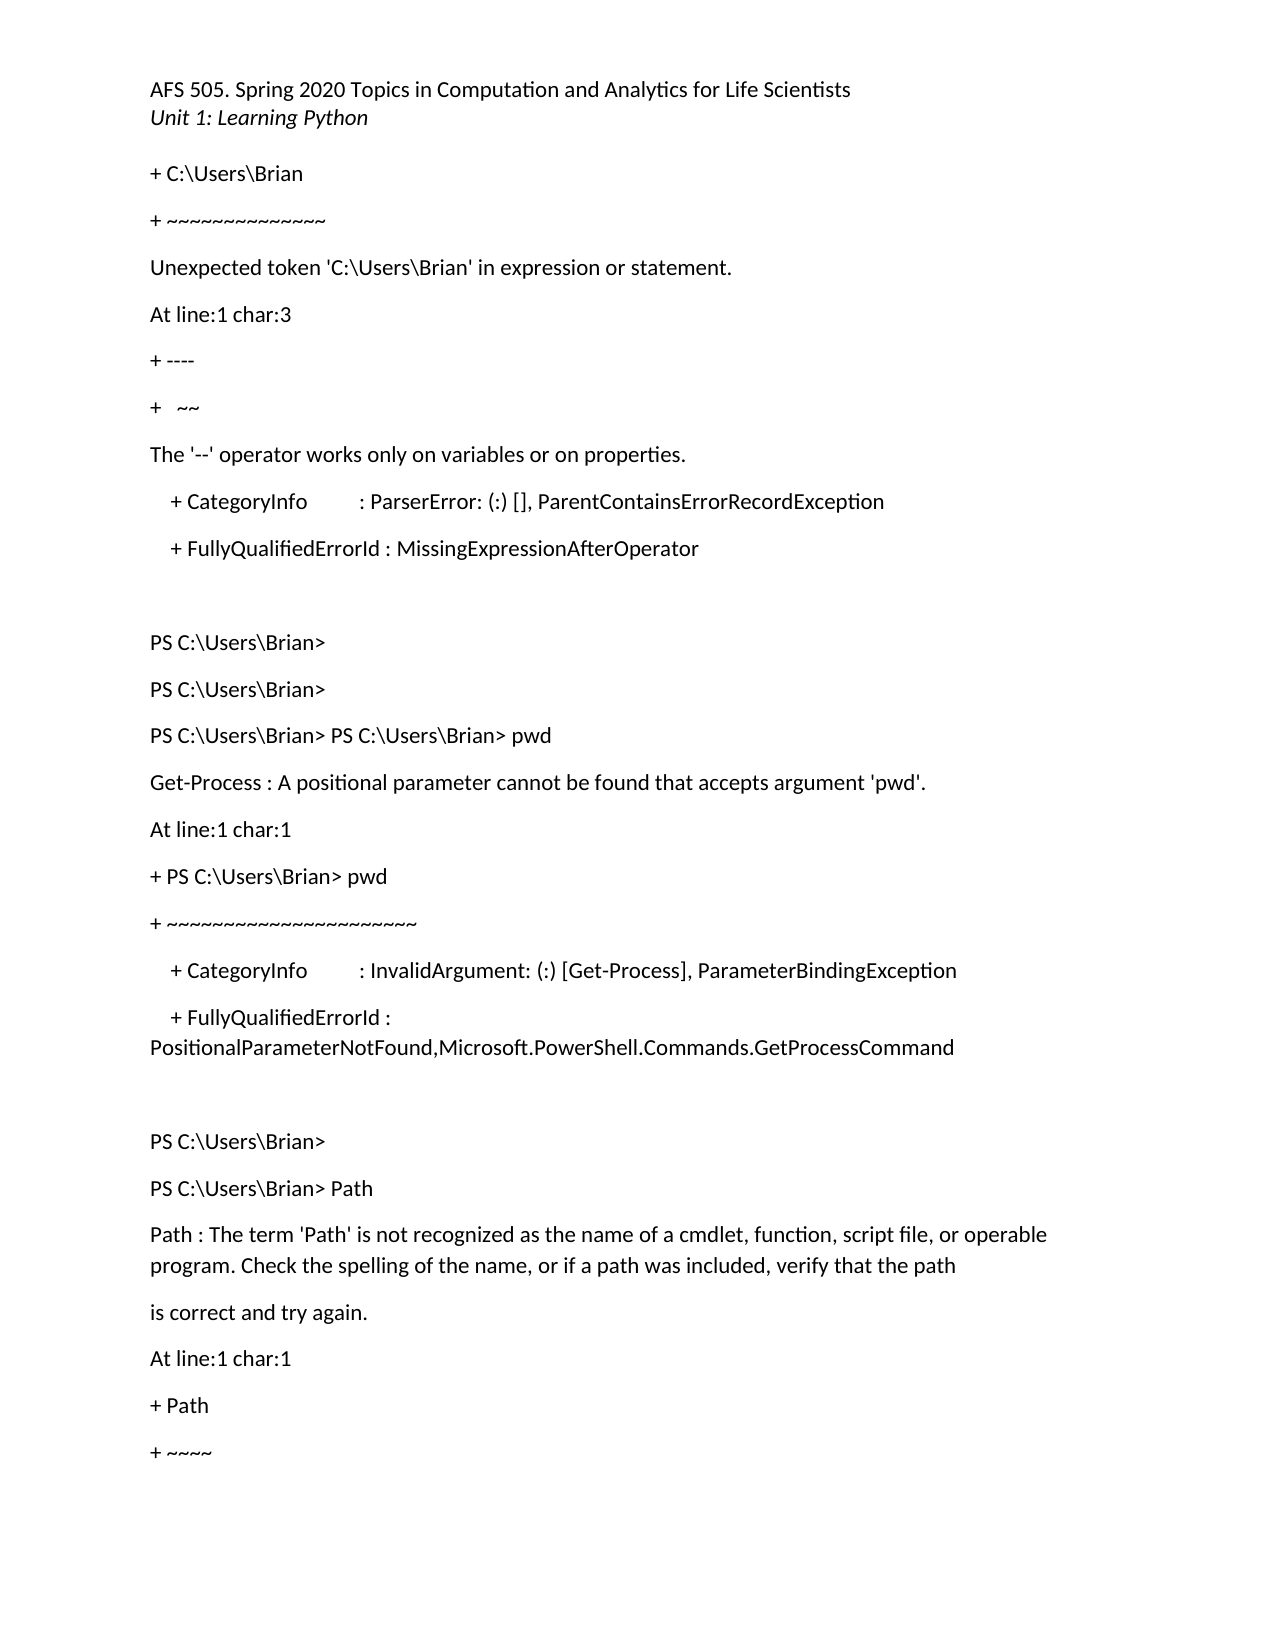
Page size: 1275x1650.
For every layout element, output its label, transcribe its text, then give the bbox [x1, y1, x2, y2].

text PS C:\Users\Brian> PS C:\Users\Brian> pwd [150, 722, 1125, 749]
text + ~~~~ [150, 1438, 1125, 1466]
text The '--' operator works only on variables or on properties. [150, 440, 1125, 468]
text Unexpected token 'C:\Users\Brian' in expression or statement. [150, 253, 1125, 281]
text PS C:\Users\Brian> [150, 675, 1125, 703]
text Get-Process : A positional parameter cannot be found that accepts argument 'pwd'. [150, 768, 1125, 796]
text At line:1 char:3 [150, 300, 1125, 328]
text + ~~~~~~~~~~~~~~~~~~~~~~ [150, 909, 1125, 937]
text + C:\Users\Brian [150, 159, 1125, 187]
text + CategoryInfo : ParserError: (:) [], ParentContainsErrorRecordException [150, 487, 1125, 515]
text + CategoryInfo : InvalidArgument: (:) [Get-Process], ParameterBindingException [150, 956, 1125, 984]
text At line:1 char:1 [150, 1344, 1125, 1372]
text + ~~ [150, 393, 1125, 421]
text PS C:\Users\Brian> [150, 1127, 1125, 1155]
text + FullyQualifiedErrorId : PositionalParameterNotFound,Microsoft.PowerShell.Commands.GetProcessCommand [150, 1003, 1125, 1061]
text + PS C:\Users\Brian> pwd [150, 862, 1125, 890]
text At line:1 char:1 [150, 815, 1125, 843]
text + ---- [150, 347, 1125, 374]
text is correct and try again. [150, 1298, 1125, 1326]
text PS C:\Users\Brian> Path [150, 1174, 1125, 1202]
text + Path [150, 1391, 1125, 1419]
text + ~~~~~~~~~~~~~~ [150, 206, 1125, 234]
text PS C:\Users\Brian> [150, 628, 1125, 656]
text Path : The term 'Path' is not recognized as the name of a cmdlet, function, script file, or operable program. Check the spelling of the name, or if a path was included, verify that the path [150, 1221, 1125, 1279]
text + FullyQualifiedErrorId : MissingExpressionAfterOperator [150, 534, 1125, 562]
